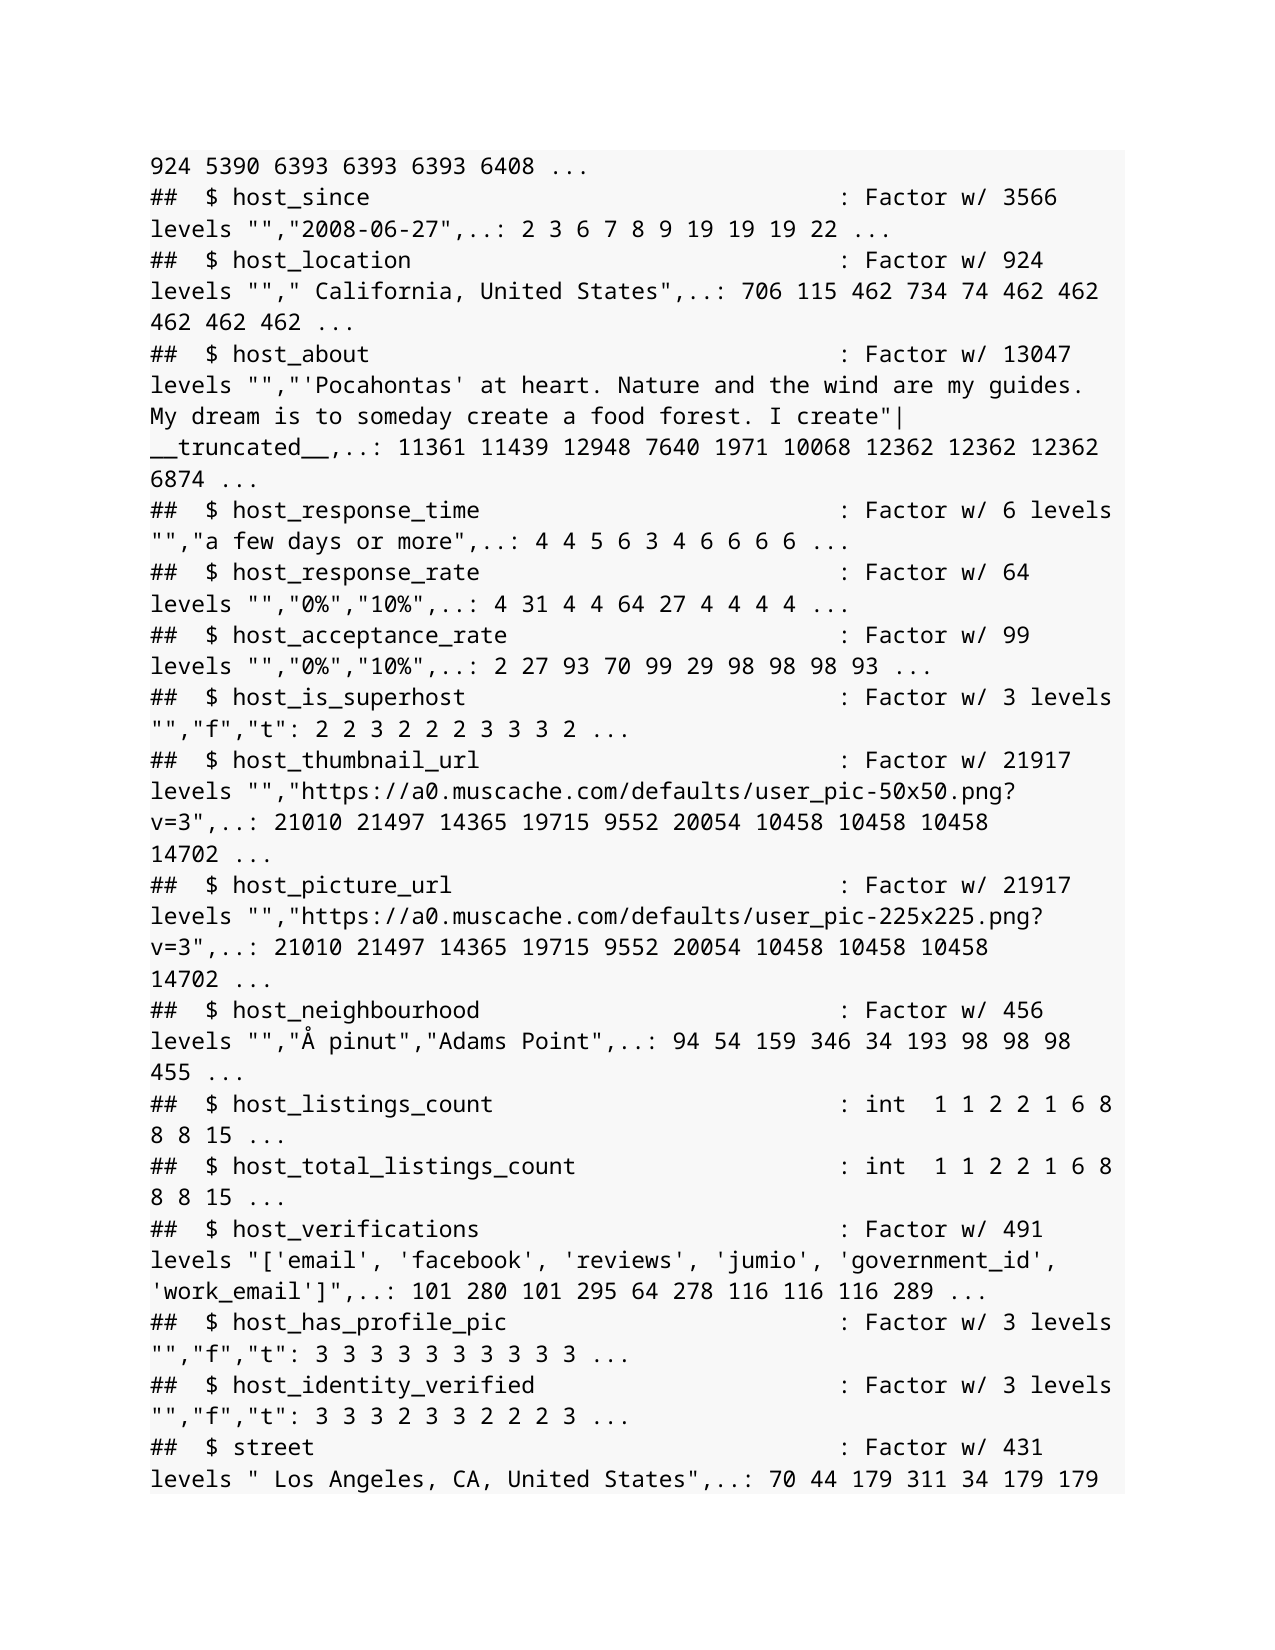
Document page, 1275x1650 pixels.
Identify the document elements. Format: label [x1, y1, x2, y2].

text [150, 150, 1125, 1494]
